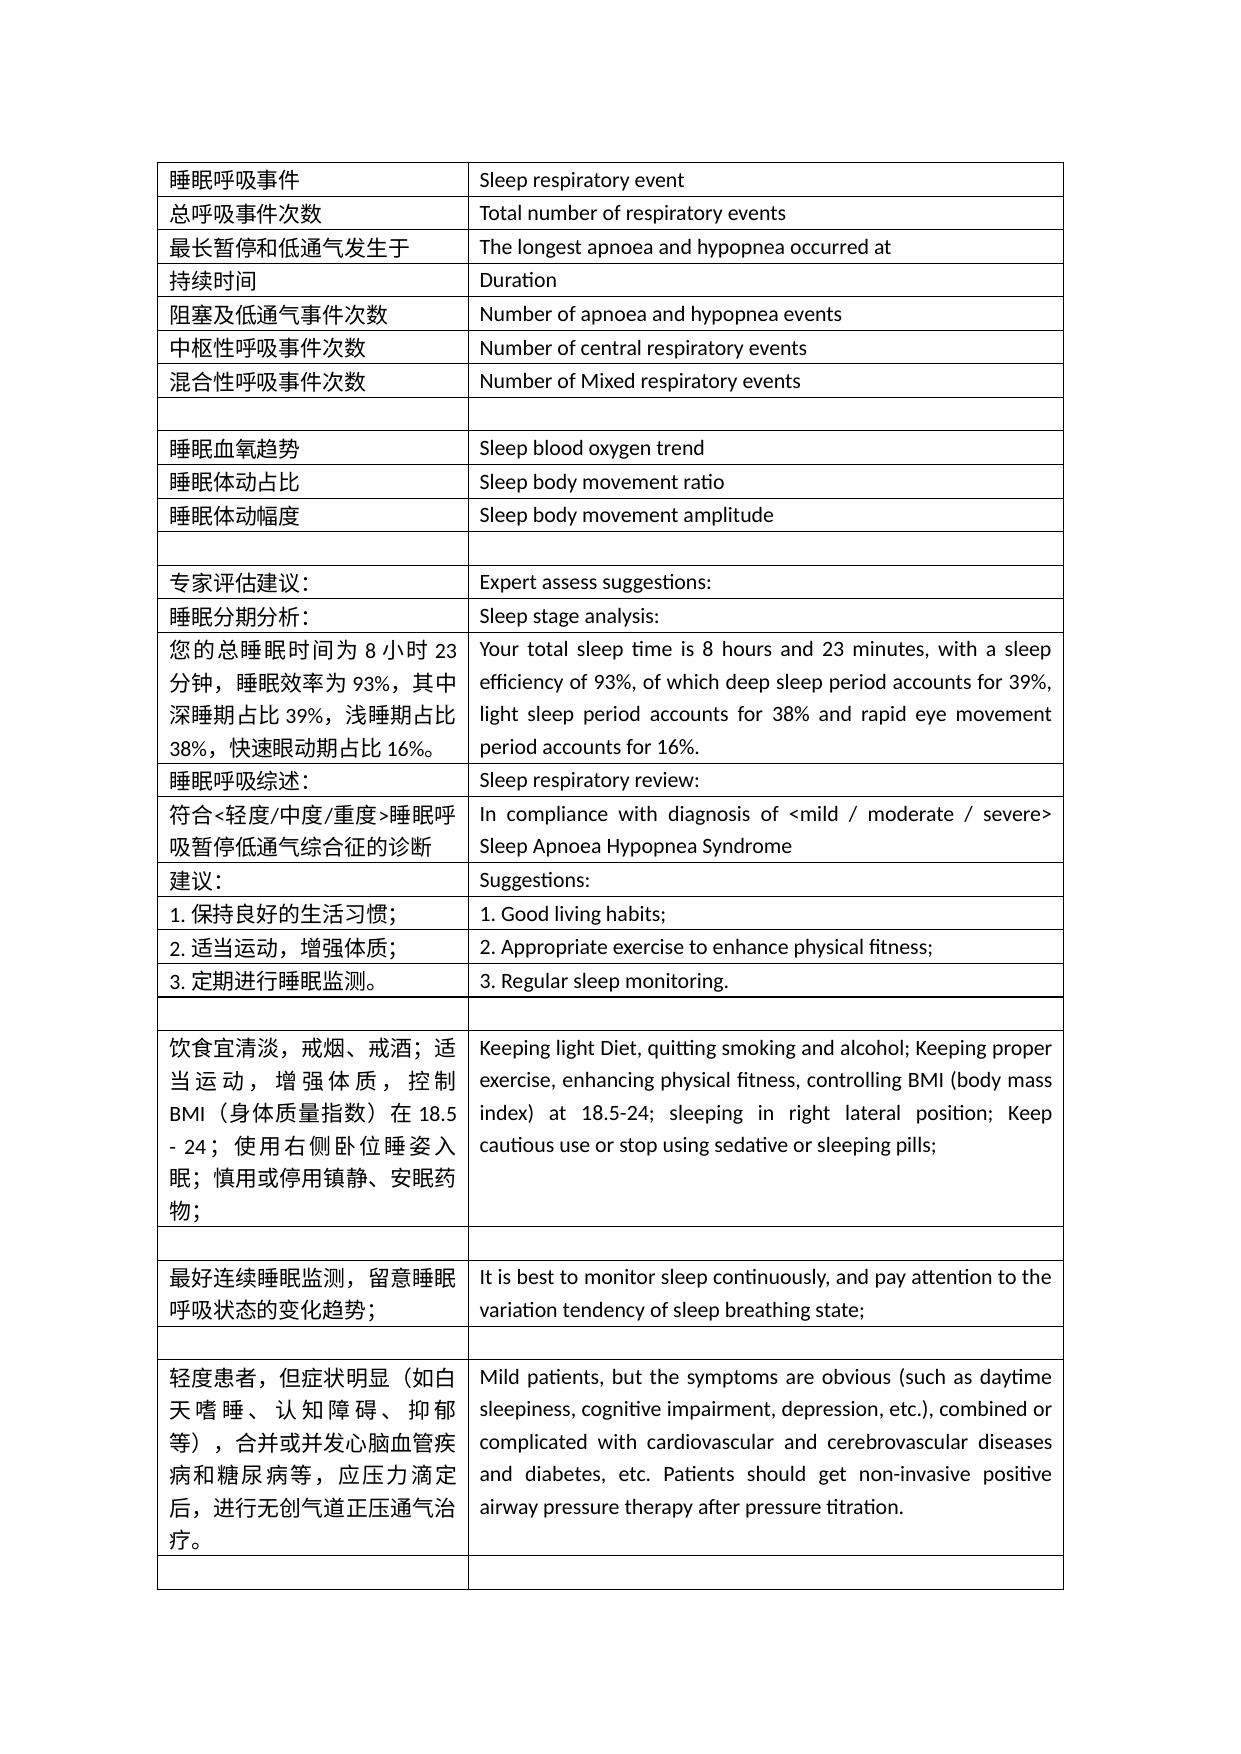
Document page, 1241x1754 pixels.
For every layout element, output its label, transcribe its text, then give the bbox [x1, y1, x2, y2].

table_cell Duration [469, 264, 1063, 296]
table_cell 您的总睡眠时间为8小时23分钟，睡眠效率为93%，其中深睡期占比39%，浅睡期占比38%，快速眼动期占比16%。 [158, 633, 468, 763]
table_cell In compliance with diagnosis of <mild / moderate / severe> Sleep Apnoea Hypopnea Syndrome [469, 797, 1063, 862]
table_cell Sleep body movement amplitude [469, 499, 1063, 531]
table_cell Your total sleep time is 8 hours and 23 minutes, with a sleep efficiency of 93%, of which deep sleep period accounts for 39%, light sleep period accounts for 38% and rapid eye movement period accounts for 16%. [469, 633, 1063, 763]
table_cell The longest apnoea and hypopnea occurred at [469, 230, 1063, 263]
table_cell Sleep stage analysis: [469, 599, 1063, 632]
table_cell Number of Mixed respiratory events [469, 364, 1063, 397]
table_cell [469, 532, 1063, 564]
table_cell 睡眠体动占比 [158, 465, 468, 497]
table_cell Sleep respiratory event [469, 163, 1063, 196]
table_cell It is best to monitor sleep continuously, and pay attention to the variation tendency of sleep breathing state; [469, 1261, 1063, 1326]
table_cell [469, 398, 1063, 430]
table_cell [469, 1327, 1063, 1359]
table_cell Number of central respiratory events [469, 331, 1063, 363]
table_cell Mild patients, but the symptoms are obvious (such as daytime sleepiness, cognitive impairment, depression, etc.), combined or complicated with cardiovascular and cerebrovascular diseases and diabetes, etc. Patients should get non-invasive positive airway pressure therapy after pressure titration. [469, 1360, 1063, 1555]
table_cell 2. Appropriate exercise to enhance physical fitness; [469, 930, 1063, 963]
table_cell 轻度患者，但症状明显（如白天嗜睡、认知障碍、抑郁等），合并或并发心脑血管疾病和糖尿病等，应压力滴定后，进行无创气道正压通气治疗。 [158, 1360, 468, 1555]
table_cell [158, 398, 468, 430]
table_cell 3. 定期进行睡眠监测。 [158, 964, 468, 996]
table_cell 持续时间 [158, 264, 468, 296]
table_cell Total number of respiratory events [469, 197, 1063, 229]
table_cell 饮食宜清淡，戒烟、戒酒；适当运动，增强体质，控制BMI（身体质量指数）在18.5 - 24；使用右侧卧位睡姿入眠；慎用或停用镇静、安眠药物； [158, 1031, 468, 1226]
table_cell 1. Good living habits; [469, 897, 1063, 929]
table_cell 最好连续睡眠监测，留意睡眠呼吸状态的变化趋势； [158, 1261, 468, 1326]
table_cell 3. Regular sleep monitoring. [469, 964, 1063, 996]
table_cell 睡眠呼吸综述： [158, 764, 468, 796]
table_cell 睡眠分期分析： [158, 599, 468, 632]
table_cell Expert assess suggestions: [469, 566, 1063, 598]
table_cell [158, 532, 468, 564]
table_cell [158, 1227, 468, 1259]
table_cell 睡眠血氧趋势 [158, 431, 468, 464]
table_cell Number of apnoea and hypopnea events [469, 297, 1063, 330]
table_cell Keeping light Diet, quitting smoking and alcohol; Keeping proper exercise, enhancing physical fitness, controlling BMI (body mass index) at 18.5-24; sleeping in right lateral position; Keep cautious use or stop using sedative or sleeping pills; [469, 1031, 1063, 1226]
table_cell 最长暂停和低通气发生于 [158, 230, 468, 263]
table_cell 睡眠呼吸事件 [158, 163, 468, 196]
table_cell 1. 保持良好的生活习惯； [158, 897, 468, 929]
table_cell 混合性呼吸事件次数 [158, 364, 468, 397]
table_cell 阻塞及低通气事件次数 [158, 297, 468, 330]
table_cell Suggestions: [469, 863, 1063, 896]
table_cell 总呼吸事件次数 [158, 197, 468, 229]
table_cell Sleep blood oxygen trend [469, 431, 1063, 464]
table_cell 2. 适当运动，增强体质； [158, 930, 468, 963]
table_cell 中枢性呼吸事件次数 [158, 331, 468, 363]
table_cell 建议： [158, 863, 468, 896]
table_cell 睡眠体动幅度 [158, 499, 468, 531]
table_cell [469, 1556, 1063, 1589]
table_cell 符合<轻度/中度/重度>睡眠呼吸暂停低通气综合征的诊断 [158, 797, 468, 862]
table_cell 专家评估建议： [158, 566, 468, 598]
table_cell Sleep respiratory review: [469, 764, 1063, 796]
table_cell Sleep body movement ratio [469, 465, 1063, 497]
table_cell [158, 1556, 468, 1589]
table_cell [158, 1327, 468, 1359]
table_cell [469, 1227, 1063, 1259]
table_cell [158, 998, 468, 1030]
table_cell [469, 998, 1063, 1030]
